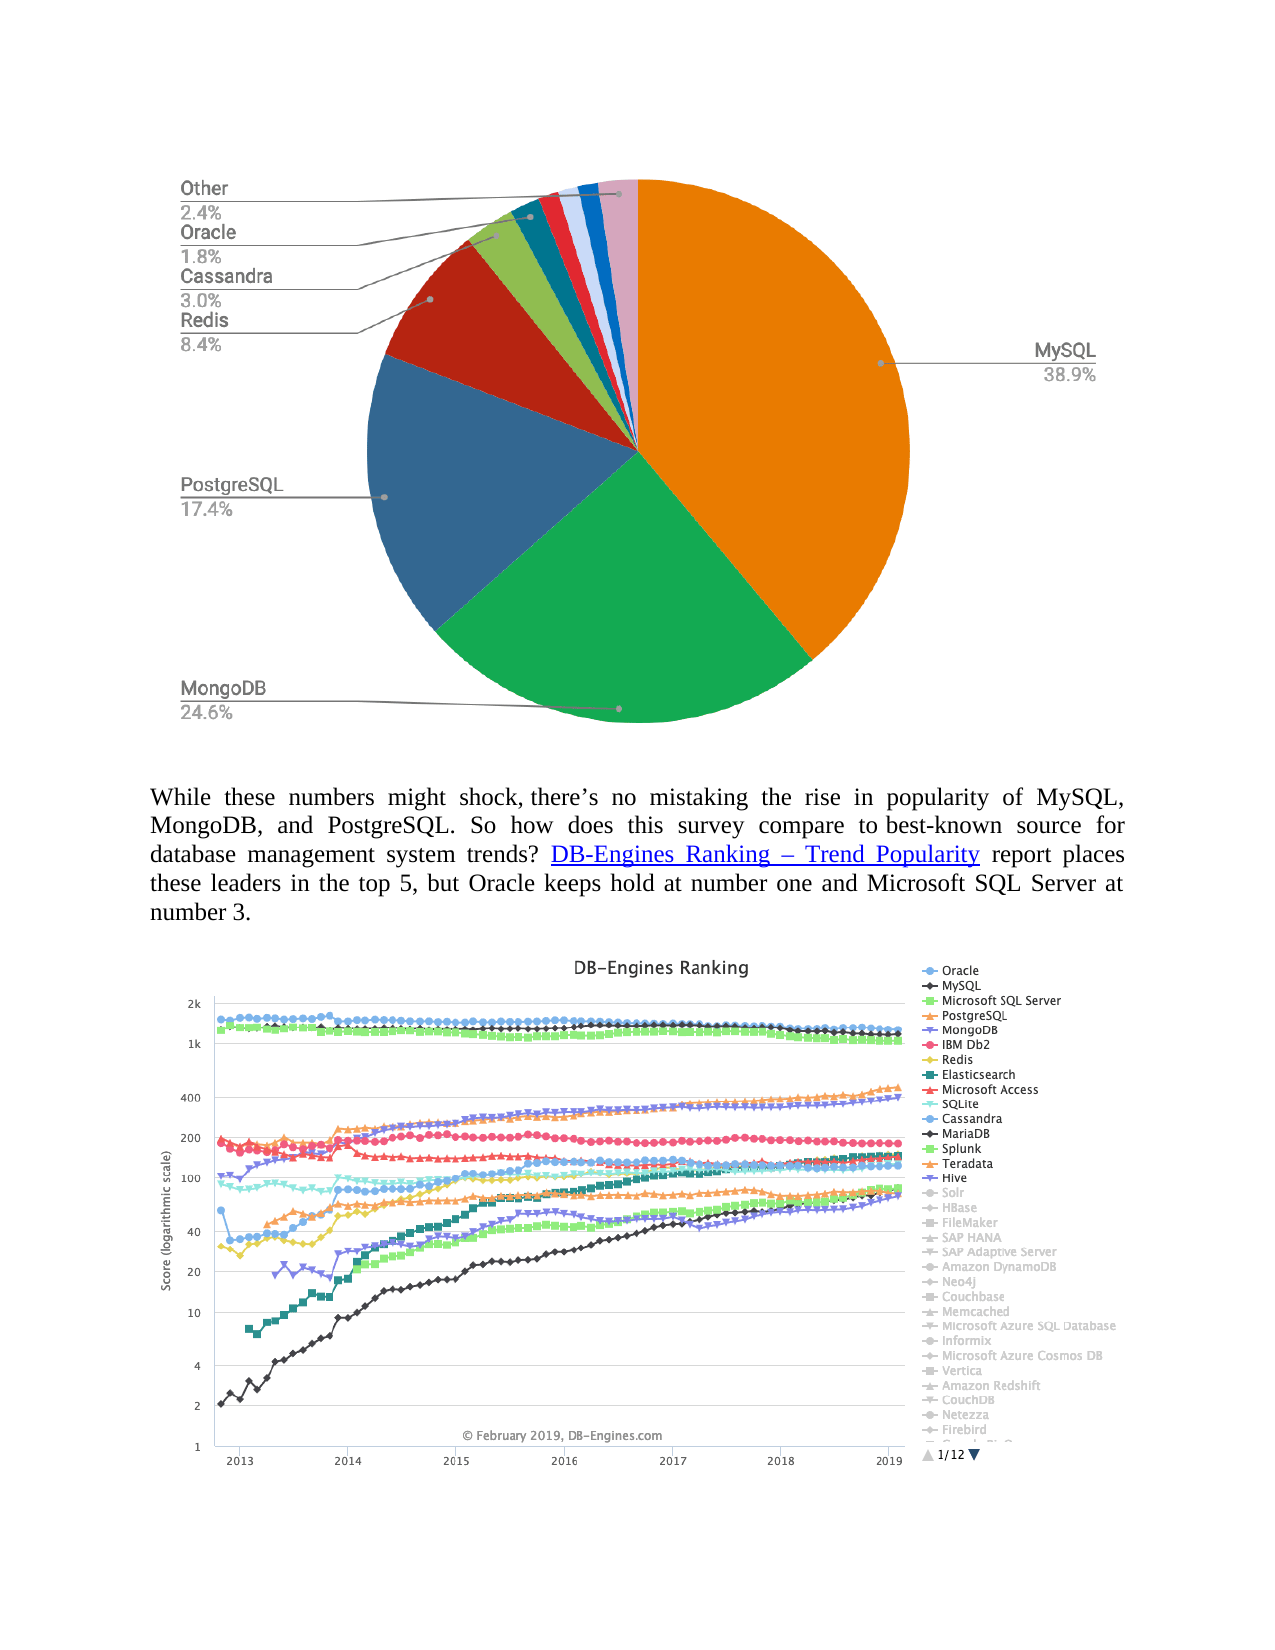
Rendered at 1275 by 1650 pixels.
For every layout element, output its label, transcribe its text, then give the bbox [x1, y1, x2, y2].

text While these numbers might shock, there’s no mistaking the rise in popularity of MySQL, MongoDB, and PostgreSQL. So how does this survey compare to best-known source for database management system trends? DB-Engines Ranking – Trend Popularity report places these leaders in the top 5, but Oracle keeps hold at number one and Microsoft SQL Server at number 3. [150, 782, 1125, 926]
picture [150, 954, 1125, 1470]
picture [150, 150, 1125, 753]
